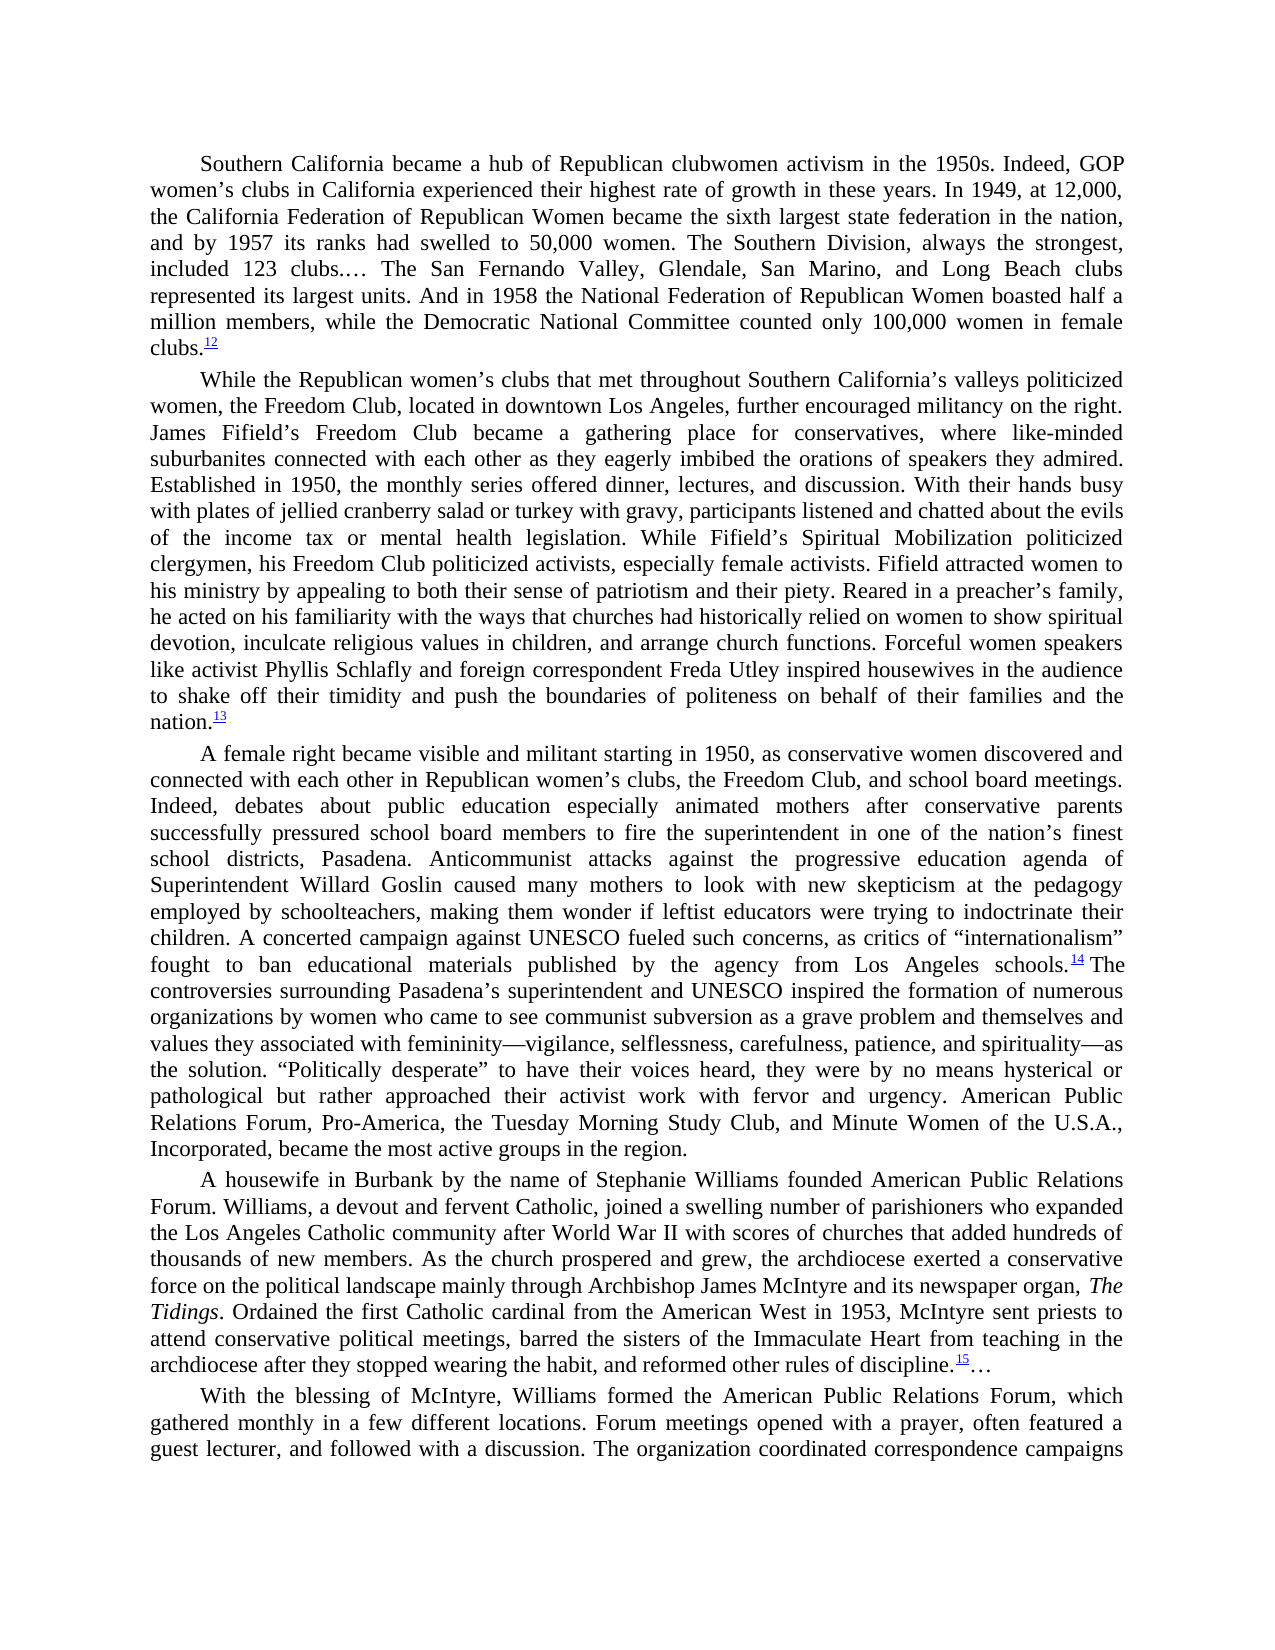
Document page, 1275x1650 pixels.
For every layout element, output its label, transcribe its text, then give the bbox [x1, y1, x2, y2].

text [150, 1382, 1125, 1461]
text While the Republican women’s clubs that met throughout Southern California’s valleys politicized women, the Freedom Club, located in downtown Los Angeles, further encouraged militancy on the right. James Fifield’s Freedom Club became a gathering place for conservatives, where like-minded suburbanites connected with each other as they eagerly imbibed the orations of speakers they admired. Established in 1950, the monthly series offered dinner, lectures, and discussion. With their hands busy with plates of jellied cranberry salad or turkey with gravy, participants listened and chatted about the evils of the income tax or mental health legislation. While Fifield’s Spiritual Mobilization politicized clergymen, his Freedom Club politicized activists, especially female activists. Fifield attracted women to his ministry by appealing to both their sense of patriotism and their piety. Reared in a preacher’s family, he acted on his familiarity with the ways that churches had historically relied on women to show spiritual devotion, inculcate religious values in children, and arrange church functions. Forceful women speakers like activist Phyllis Schlafly and foreign correspondent Freda Utley inspired housewives in the audience to shake off their timidity and push the boundaries of politeness on behalf of their families and the nation.13 [150, 366, 1125, 735]
text A female right became visible and militant starting in 1950, as conservative women discovered and connected with each other in Republican women’s clubs, the Freedom Club, and school board meetings. Indeed, debates about public education especially animated mothers after conservative parents successfully pressured school board members to fire the superintendent in one of the nation’s finest school districts, Pasadena. Anticommunist attacks against the progressive education agenda of Superintendent Willard Goslin caused many mothers to look with new skepticism at the pedagogy employed by schoolteachers, making them wonder if leftist educators were trying to indoctrinate their children. A concerted campaign against UNESCO fueled such concerns, as critics of “internationalism” fought to ban educational materials published by the agency from Los Angeles schools.14 The controversies surrounding Pasadena’s superintendent and UNESCO inspired the formation of numerous organizations by women who came to see communist subversion as a grave problem and themselves and values they associated with femininity—vigilance, selflessness, carefulness, patience, and spirituality—as the solution. “Politically desperate” to have their voices heard, they were by no means hysterical or pathological but rather approached their activist work with fervor and urgency. American Public Relations Forum, Pro-America, the Tuesday Morning Study Club, and Minute Women of the U.S.A., Incorporated, became the most active groups in the region. [150, 740, 1125, 1161]
text Southern California became a hub of Republican clubwomen activism in the 1950s. Indeed, GOP women’s clubs in California experienced their highest rate of growth in these years. In 1949, at 12,000, the California Federation of Republican Women became the sixth largest state federation in the nation, and by 1957 its ranks had swelled to 50,000 women. The Southern Division, always the strongest, included 123 clubs.… The San Fernando Valley, Glendale, San Marino, and Long Beach clubs represented its largest units. And in 1958 the National Federation of Republican Women boasted half a million members, while the Democratic National Committee counted only 100,000 women in female clubs.12 [150, 150, 1125, 361]
text A housewife in Burbank by the name of Stephanie Williams founded American Public Relations Forum. Williams, a devout and fervent Catholic, joined a swelling number of parishioners who expanded the Los Angeles Catholic community after World War II with scores of churches that added hundreds of thousands of new members. As the church prospered and grew, the archdiocese exerted a conservative force on the political landscape mainly through Archbishop James McIntyre and its newspaper organ, The Tidings. Ordained the first Catholic cardinal from the American West in 1953, McIntyre sent priests to attend conservative political meetings, barred the sisters of the Immaculate Heart from teaching in the archdiocese after they stopped wearing the habit, and reformed other rules of discipline.15… [150, 1166, 1125, 1377]
